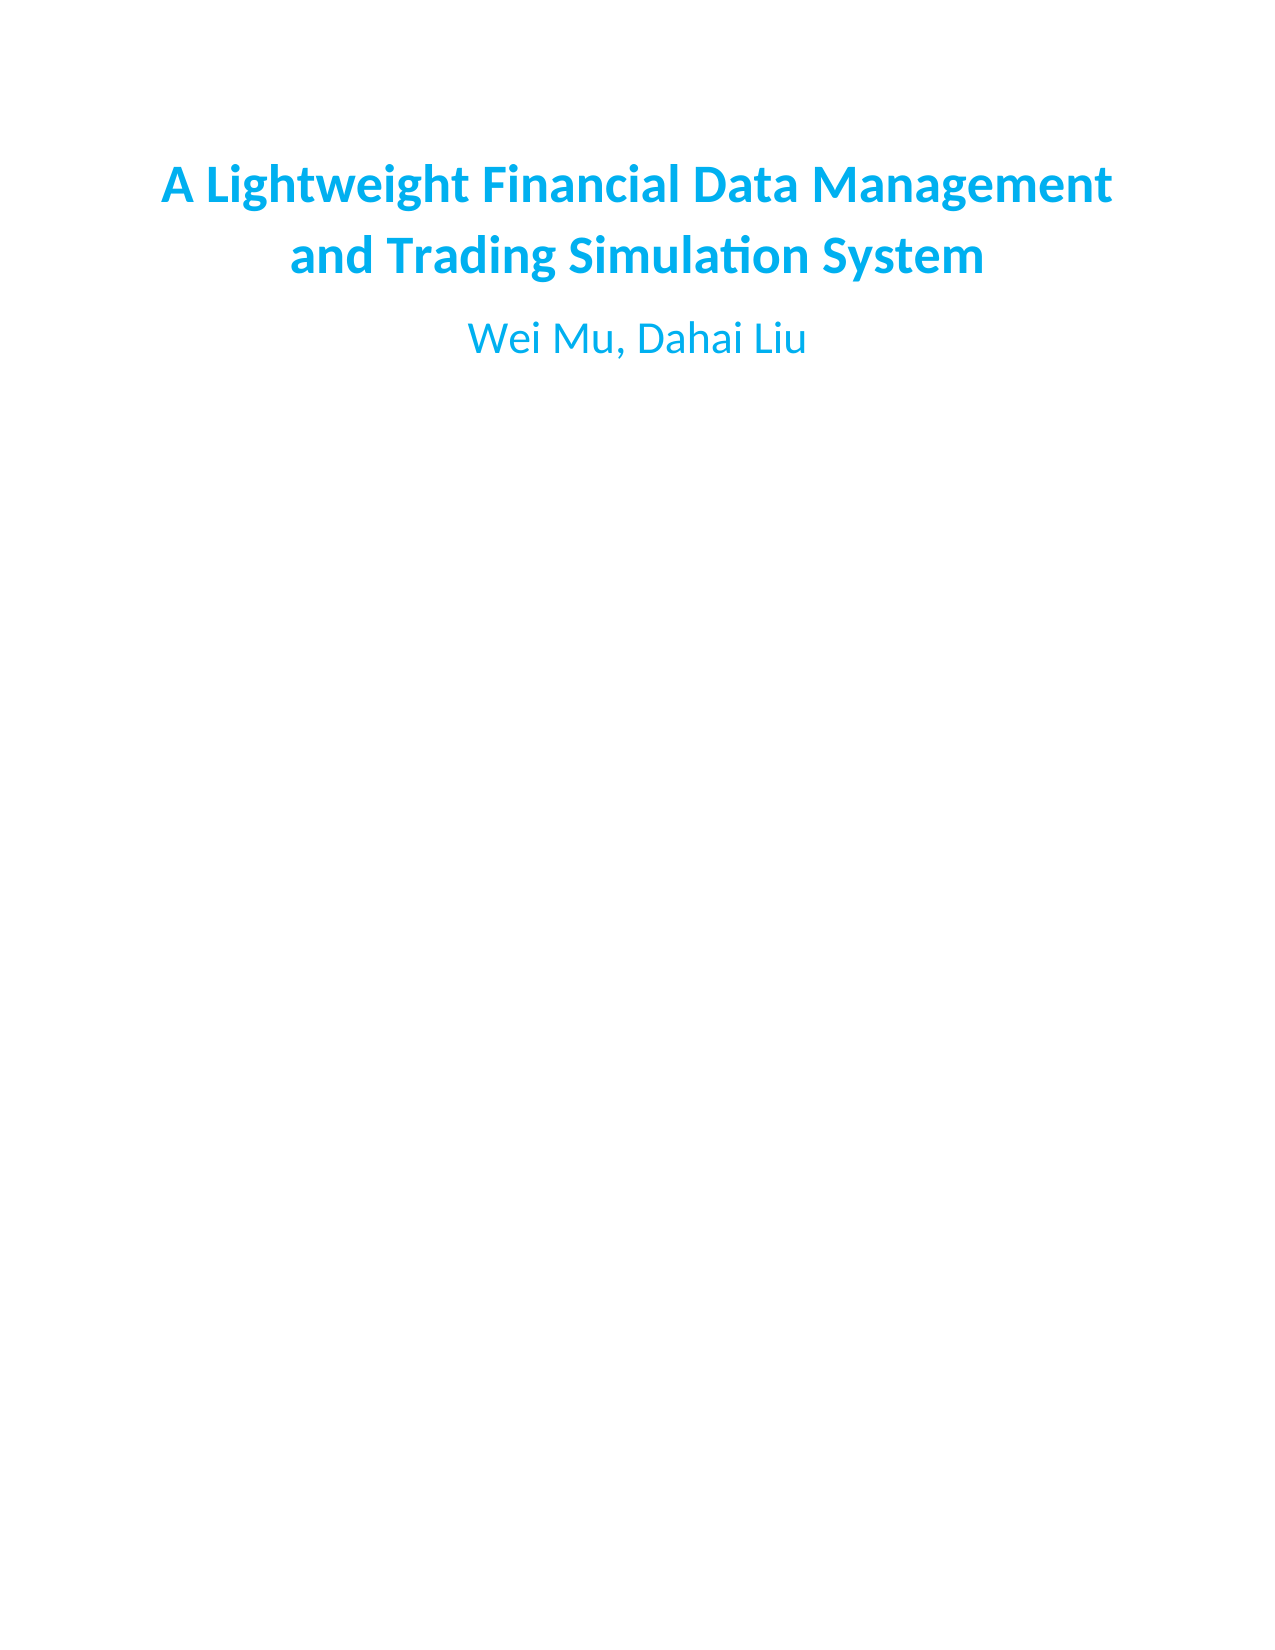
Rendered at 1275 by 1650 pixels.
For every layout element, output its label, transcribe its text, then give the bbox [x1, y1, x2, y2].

text A Lightweight Financial Data Management and Trading Simulation System [150, 150, 1125, 287]
text Wei Mu, Dahai Liu [150, 309, 1125, 365]
